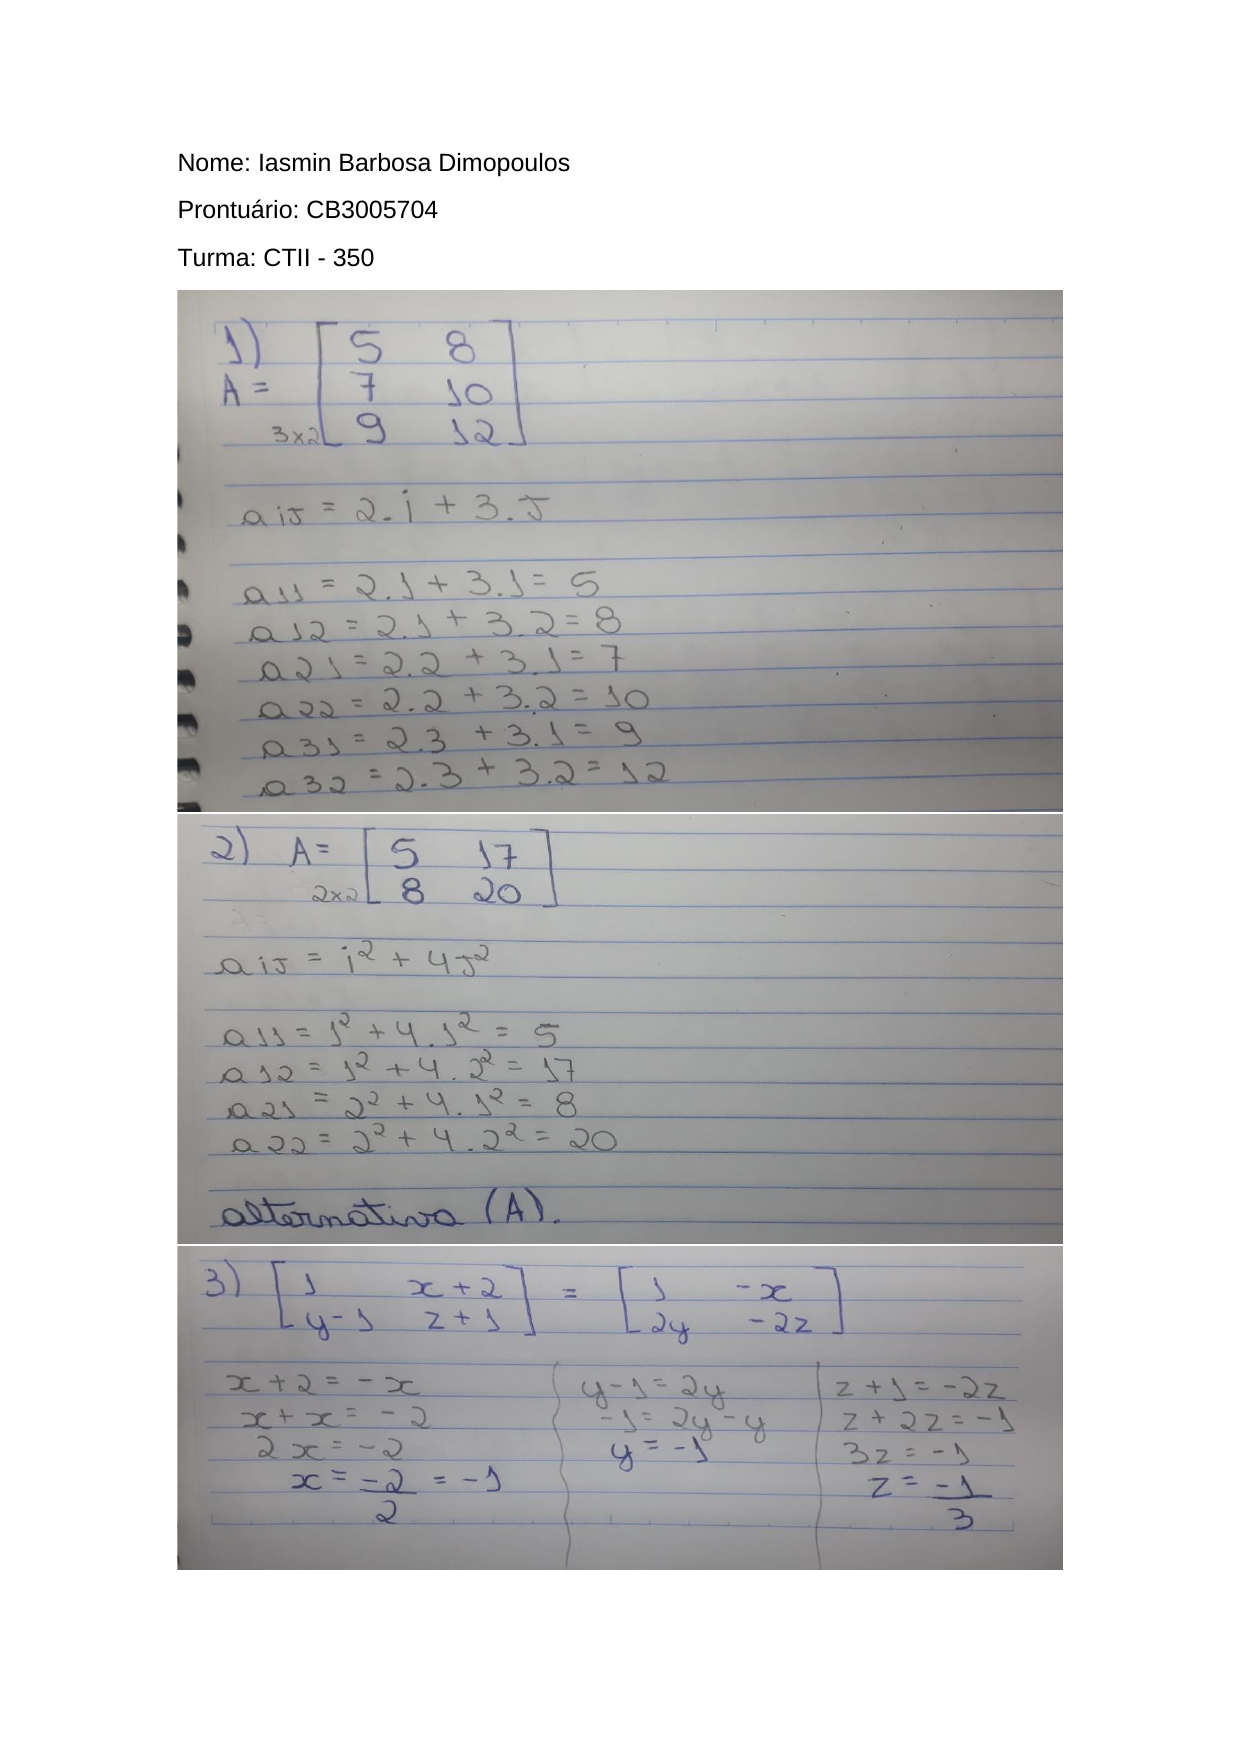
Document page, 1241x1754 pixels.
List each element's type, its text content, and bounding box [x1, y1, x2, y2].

picture [177, 290, 1063, 812]
text Turma: CTII - 350 [177, 243, 1063, 272]
picture [177, 814, 1063, 1244]
picture [177, 1246, 1063, 1570]
text Nome: Iasmin Barbosa Dimopoulos [177, 148, 1063, 176]
text Prontuário: CB3005704 [177, 195, 1063, 224]
